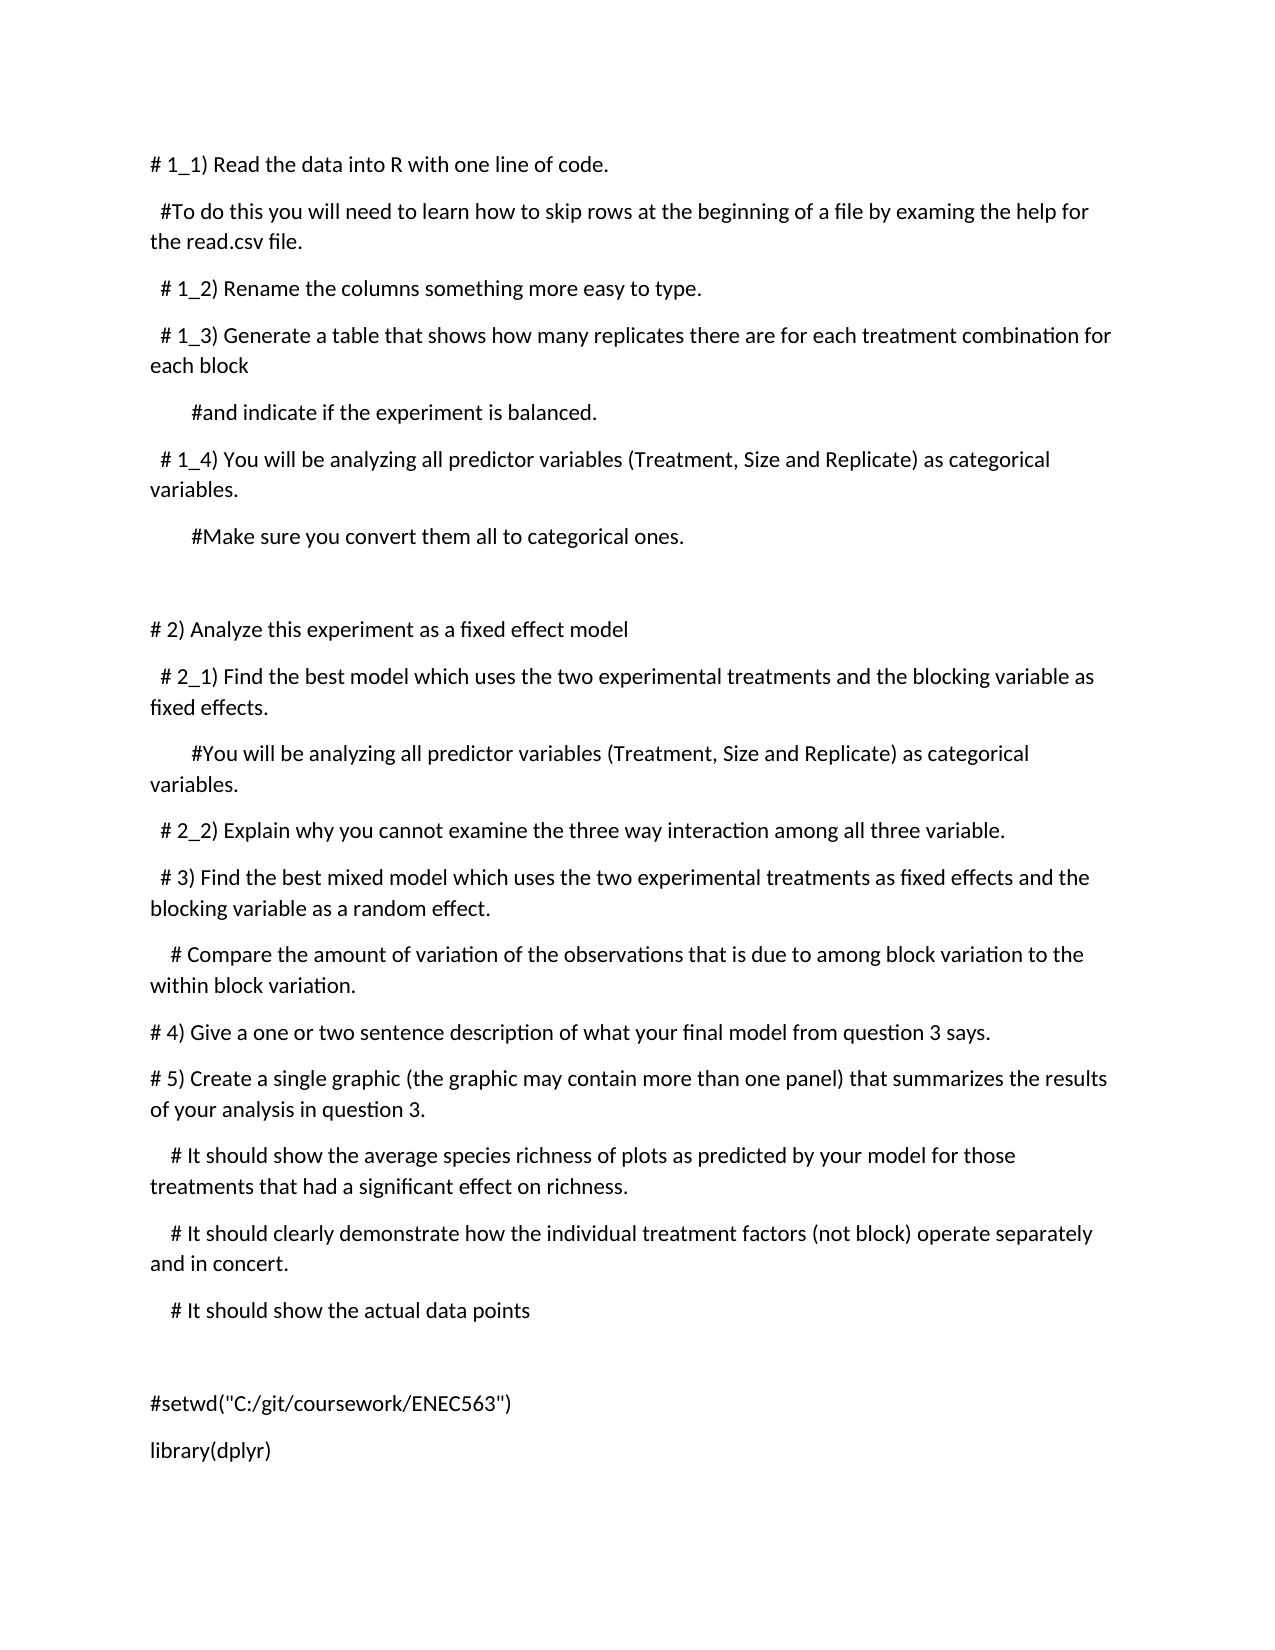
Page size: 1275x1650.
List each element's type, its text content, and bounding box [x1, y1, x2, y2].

text # 2) Analyze this experiment as a fixed effect model [150, 616, 1125, 644]
text # 1_4) You will be analyzing all predictor variables (Treatment, Size and Replicate) as categorical variables. [150, 445, 1125, 503]
text #Make sure you convert them all to categorical ones. [150, 522, 1125, 550]
text # 2_2) Explain why you cannot examine the three way interaction among all three variable. [150, 817, 1125, 845]
text #To do this you will need to learn how to skip rows at the beginning of a file by examing the help for the read.csv file. [150, 197, 1125, 255]
text # 3) Find the best mixed model which uses the two experimental treatments as fixed effects and the blocking variable as a random effect. [150, 863, 1125, 922]
text # 2_1) Find the best model which uses the two experimental treatments and the blocking variable as fixed effects. [150, 662, 1125, 721]
text # It should show the average species richness of plots as predicted by your model for those treatments that had a significant effect on richness. [150, 1142, 1125, 1200]
text #You will be analyzing all predictor variables (Treatment, Size and Replicate) as categorical variables. [150, 739, 1125, 798]
text # Compare the amount of variation of the observations that is due to among block variation to the within block variation. [150, 941, 1125, 999]
text # 4) Give a one or two sentence description of what your final model from question 3 says. [150, 1018, 1125, 1046]
text # It should show the actual data points [150, 1296, 1125, 1324]
text # 5) Create a single graphic (the graphic may contain more than one panel) that summarizes the results of your analysis in question 3. [150, 1064, 1125, 1123]
text # It should clearly demonstrate how the individual treatment factors (not block) operate separately and in concert. [150, 1219, 1125, 1277]
text library(dplyr) [150, 1436, 1125, 1464]
text #setwd("C:/git/coursework/ENEC563") [150, 1389, 1125, 1418]
text #and indicate if the experiment is balanced. [150, 398, 1125, 426]
text # 1_3) Generate a table that shows how many replicates there are for each treatment combination for each block [150, 321, 1125, 379]
text # 1_1) Read the data into R with one line of code. [150, 150, 1125, 178]
text # 1_2) Rename the columns something more easy to type. [150, 274, 1125, 302]
